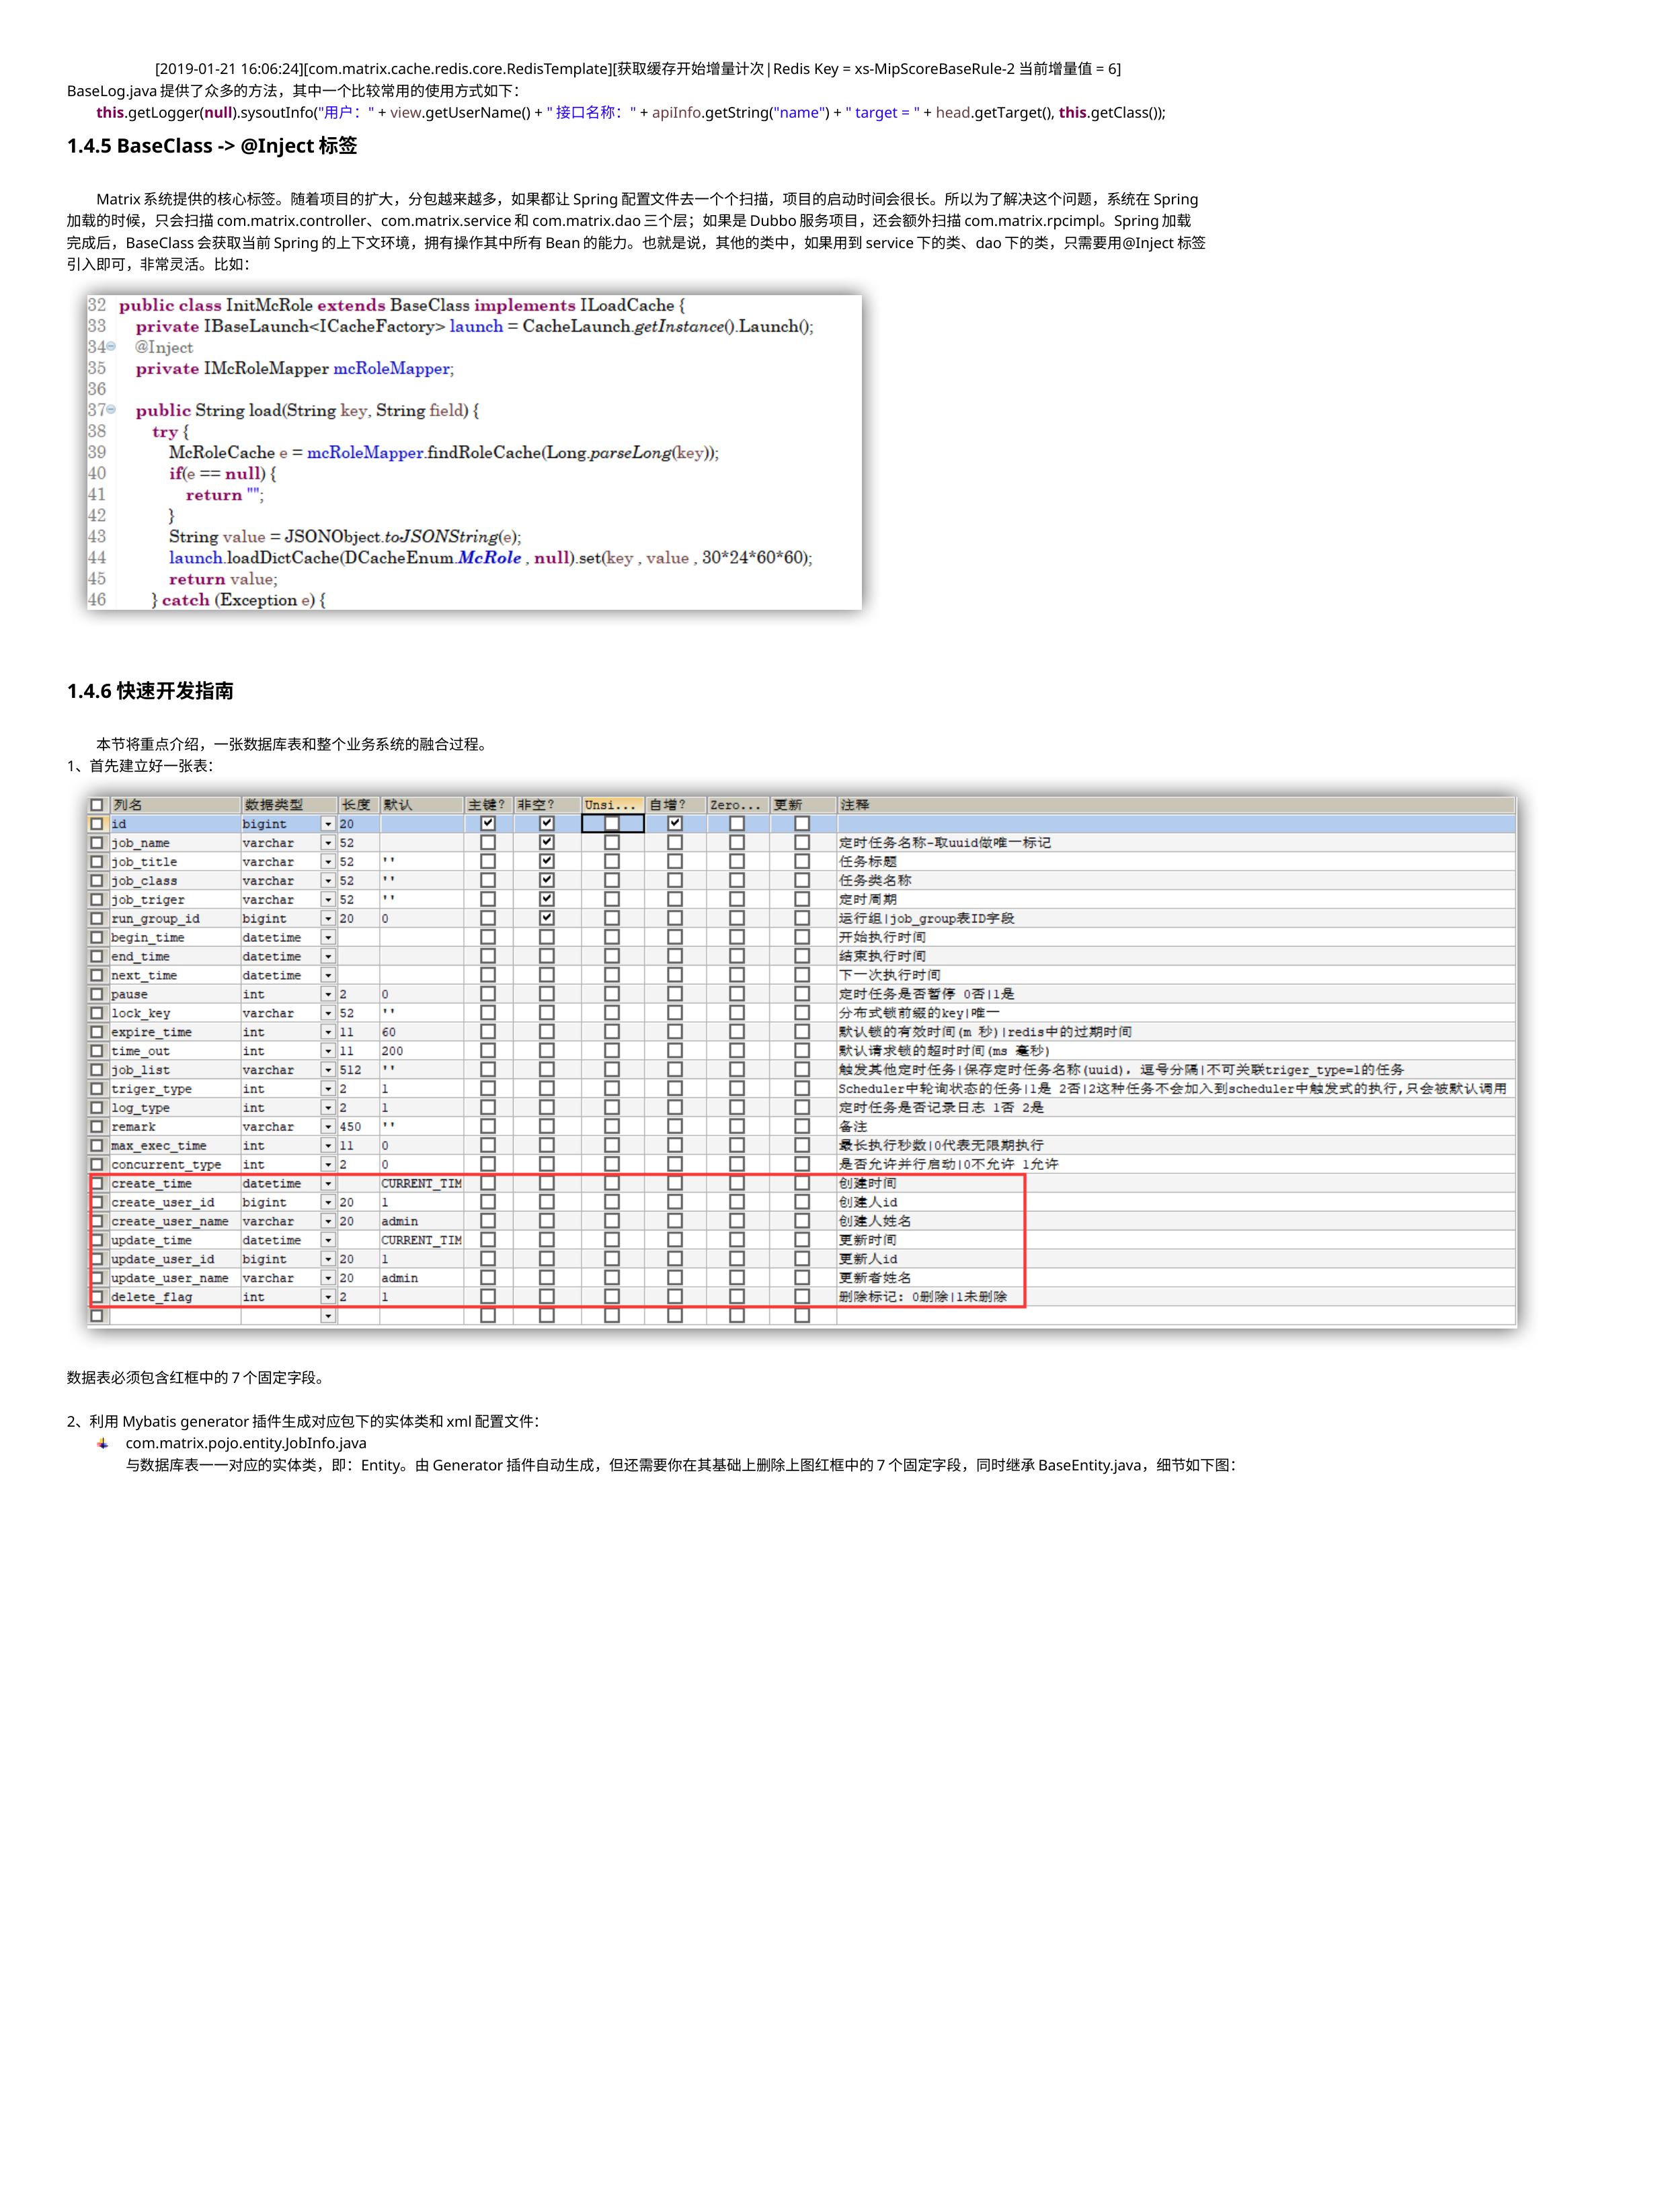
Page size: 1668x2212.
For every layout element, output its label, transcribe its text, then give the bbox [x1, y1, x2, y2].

text BaseLog.java提供了众多的方法，其中一个比较常用的使用方式如下： [67, 79, 1617, 101]
text 1.4.5 BaseClass -> @Inject标签 [67, 122, 1617, 166]
text this.getLogger(null).sysoutInfo("用户：" + view.getUserName() + " 接口名称：" + apiInfo.getString("name") + " target = " + head.getTarget(), this.getClass()); [67, 101, 1617, 122]
text Matrix系统提供的核心标签。随着项目的扩大，分包越来越多，如果都让Spring配置文件去一个个扫描，项目的启动时间会很长。所以为了解决这个问题，系统在Spring [67, 187, 1617, 209]
text 1.4.6 快速开发指南 [67, 668, 1617, 711]
text 引入即可，非常灵活。比如： [67, 253, 1617, 274]
text 2、利用Mybatis generator插件生成对应包下的实体类和xml配置文件： [67, 1410, 1617, 1431]
text 本节将重点介绍，一张数据库表和整个业务系统的融合过程。 [67, 732, 1617, 754]
text 完成后，BaseClass会获取当前Spring的上下文环境，拥有操作其中所有Bean的能力。也就是说，其他的类中，如果用到service下的类、dao下的类，只需要用@Inject标签 [67, 231, 1617, 253]
text 与数据库表一一对应的实体类，即：Entity。由Generator插件自动生成，但还需要你在其基础上删除上图红框中的7个固定字段，同时继承BaseEntity.java，细节如下图： [96, 1454, 1617, 1475]
list com.matrix.pojo.entity.JobInfo.java [96, 1431, 1617, 1454]
text [2019-01-21 16:06:24][com.matrix.cache.redis.core.RedisTemplate][获取缓存开始增量计次|Redis Key = xs-MipScoreBaseRule-2 当前增量值 = 6] [126, 57, 1617, 79]
text 数据表必须包含红框中的7个固定字段。 [67, 1366, 1617, 1388]
text 1、首先建立好一张表： [67, 754, 1617, 776]
picture [87, 295, 862, 610]
picture [97, 1437, 108, 1449]
text 加载的时候，只会扫描com.matrix.controller、com.matrix.service和com.matrix.dao三个层；如果是Dubbo服务项目，还会额外扫描com.matrix.rpcimpl。Spring加载 [67, 209, 1617, 231]
picture [87, 797, 1517, 1329]
